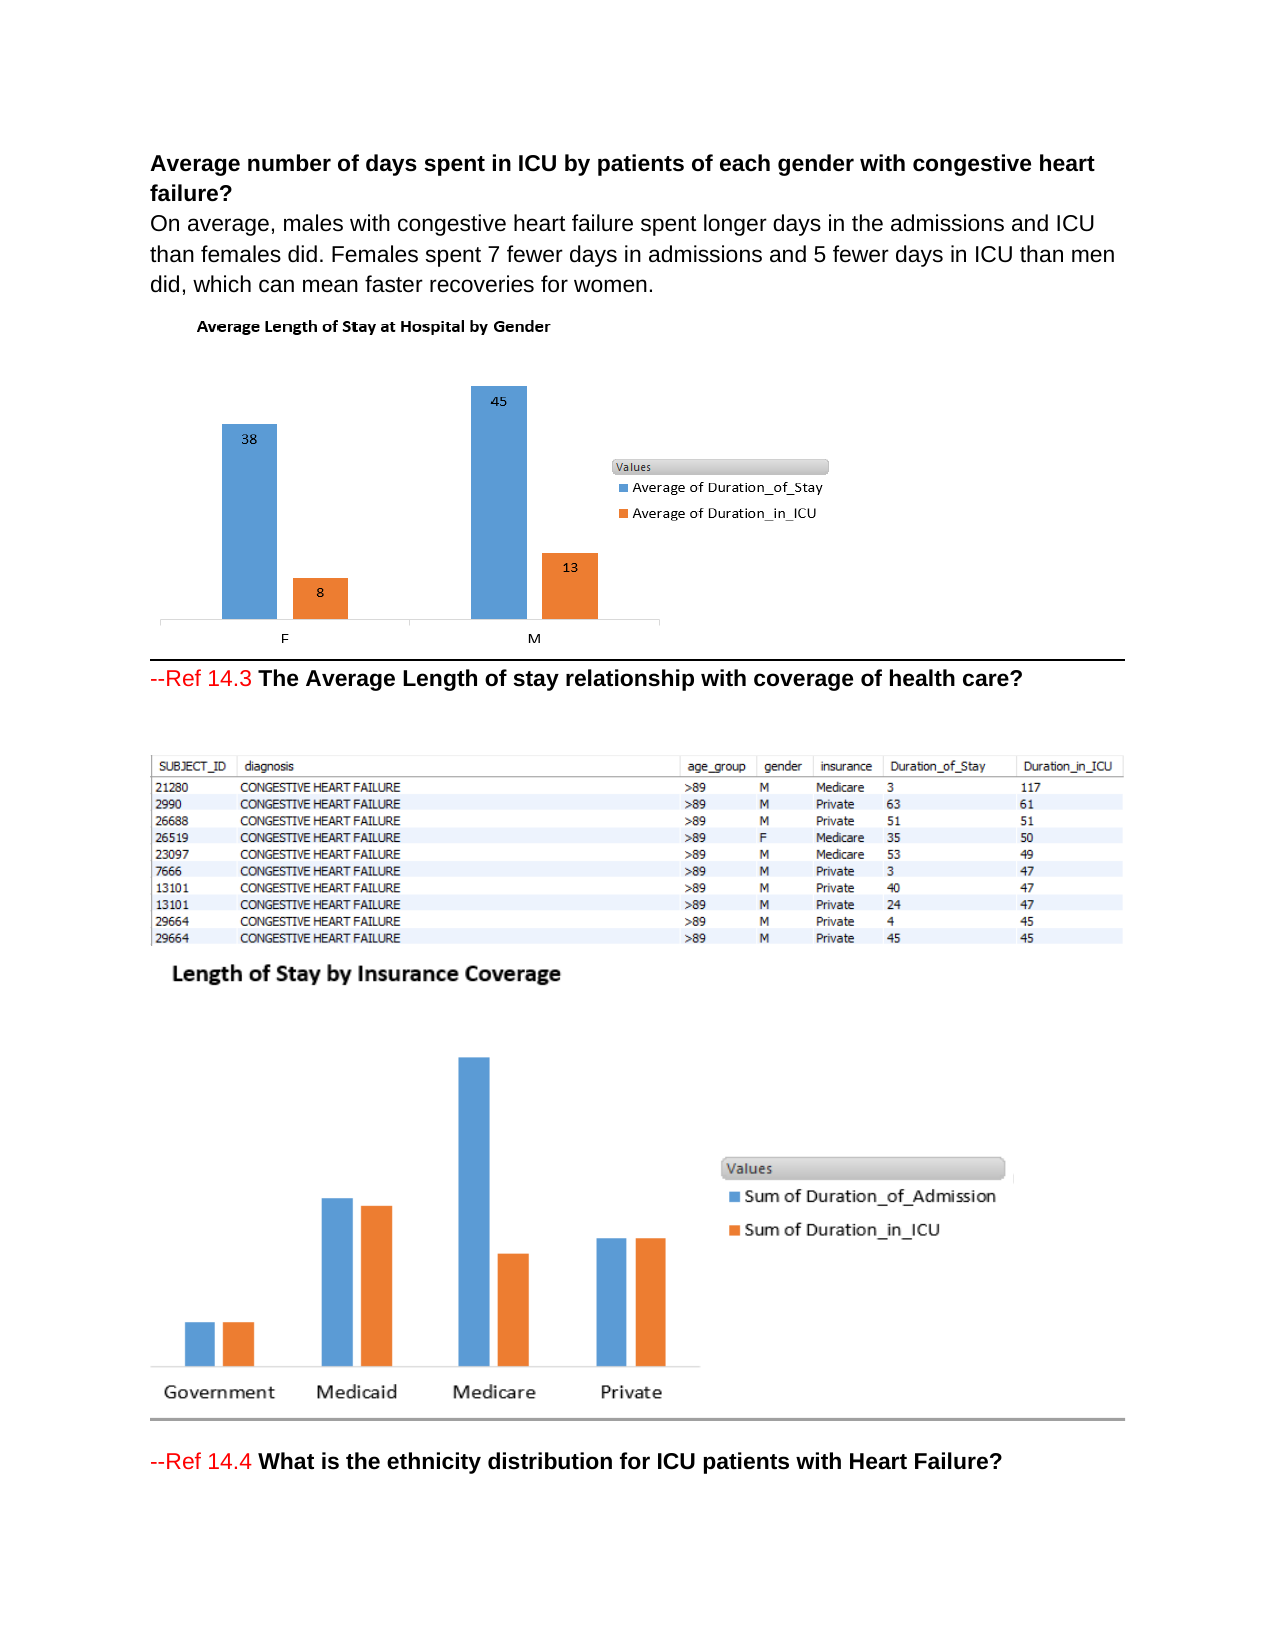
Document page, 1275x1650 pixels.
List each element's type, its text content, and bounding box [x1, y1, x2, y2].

text Average number of days spent in ICU by patients of each gender with congestive heart failure? [150, 150, 1125, 207]
picture [150, 755, 1125, 946]
picture [150, 301, 836, 655]
text On average, males with congestive heart failure spent longer days in the admissions and ICU than females did. Females spent 7 fewer days in admissions and 5 fewer days in ICU than men did, which can mean faster recoveries for women. [150, 210, 1125, 297]
text --Ref 14.4 What is the ethnicity distribution for ICU patients with Heart Failure? [150, 1448, 1125, 1474]
picture [150, 949, 1014, 1414]
text --Ref 14.3 The Average Length of stay relationship with coverage of health care? [150, 661, 1125, 691]
